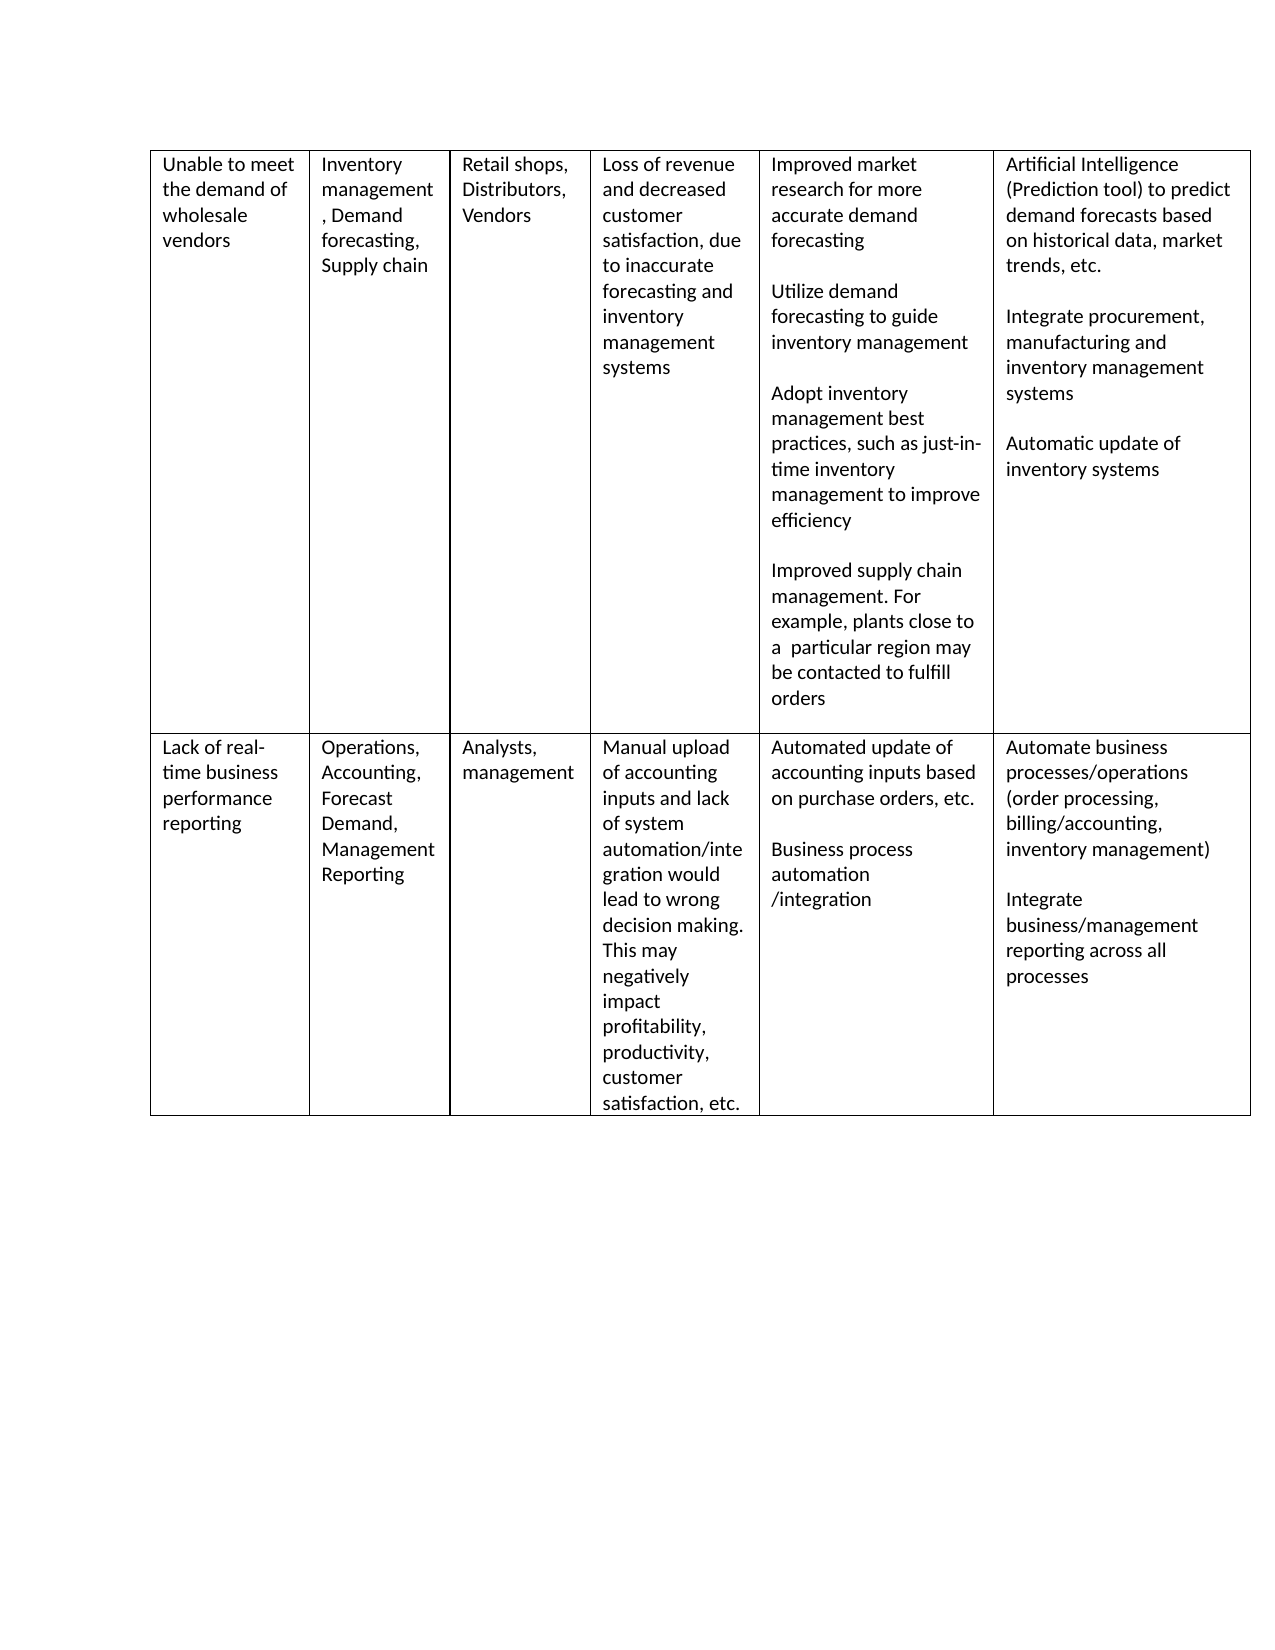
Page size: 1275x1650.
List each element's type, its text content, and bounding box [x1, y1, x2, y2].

table_cell Automate business processes/operations (order processing, billing/accounting, inventory management) Integrate business/management reporting across all processes [994, 734, 1250, 1115]
table_cell Unable to meet the demand of wholesale vendors [151, 151, 309, 733]
table_cell Manual upload of accounting inputs and lack of system automation/integration would lead to wrong decision making. This may negatively impact profitability, productivity, customer satisfaction, etc. [591, 734, 759, 1115]
table_cell Artificial Intelligence (Prediction tool) to predict demand forecasts based on historical data, market trends, etc. Integrate procurement, manufacturing and inventory management systems Automatic update of inventory systems [994, 151, 1250, 733]
table_cell Improved market research for more accurate demand forecasting Utilize demand forecasting to guide inventory management Adopt inventory management best practices, such as just-in-time inventory management to improve efficiency Improved supply chain management. For example, plants close to a particular region may be contacted to fulfill orders [760, 151, 993, 733]
table_cell Retail shops, Distributors, Vendors [451, 151, 590, 733]
table_cell Operations, Accounting, Forecast Demand, Management Reporting [310, 734, 449, 1115]
table_cell Analysts, management [451, 734, 590, 1115]
table_cell Inventory management, Demand forecasting, Supply chain [310, 151, 449, 733]
table_cell Loss of revenue and decreased customer satisfaction, due to inaccurate forecasting and inventory management systems [591, 151, 759, 733]
table_cell Lack of real-time business performance reporting [151, 734, 309, 1115]
table_cell Automated update of accounting inputs based on purchase orders, etc. Business process automation /integration [760, 734, 993, 1115]
